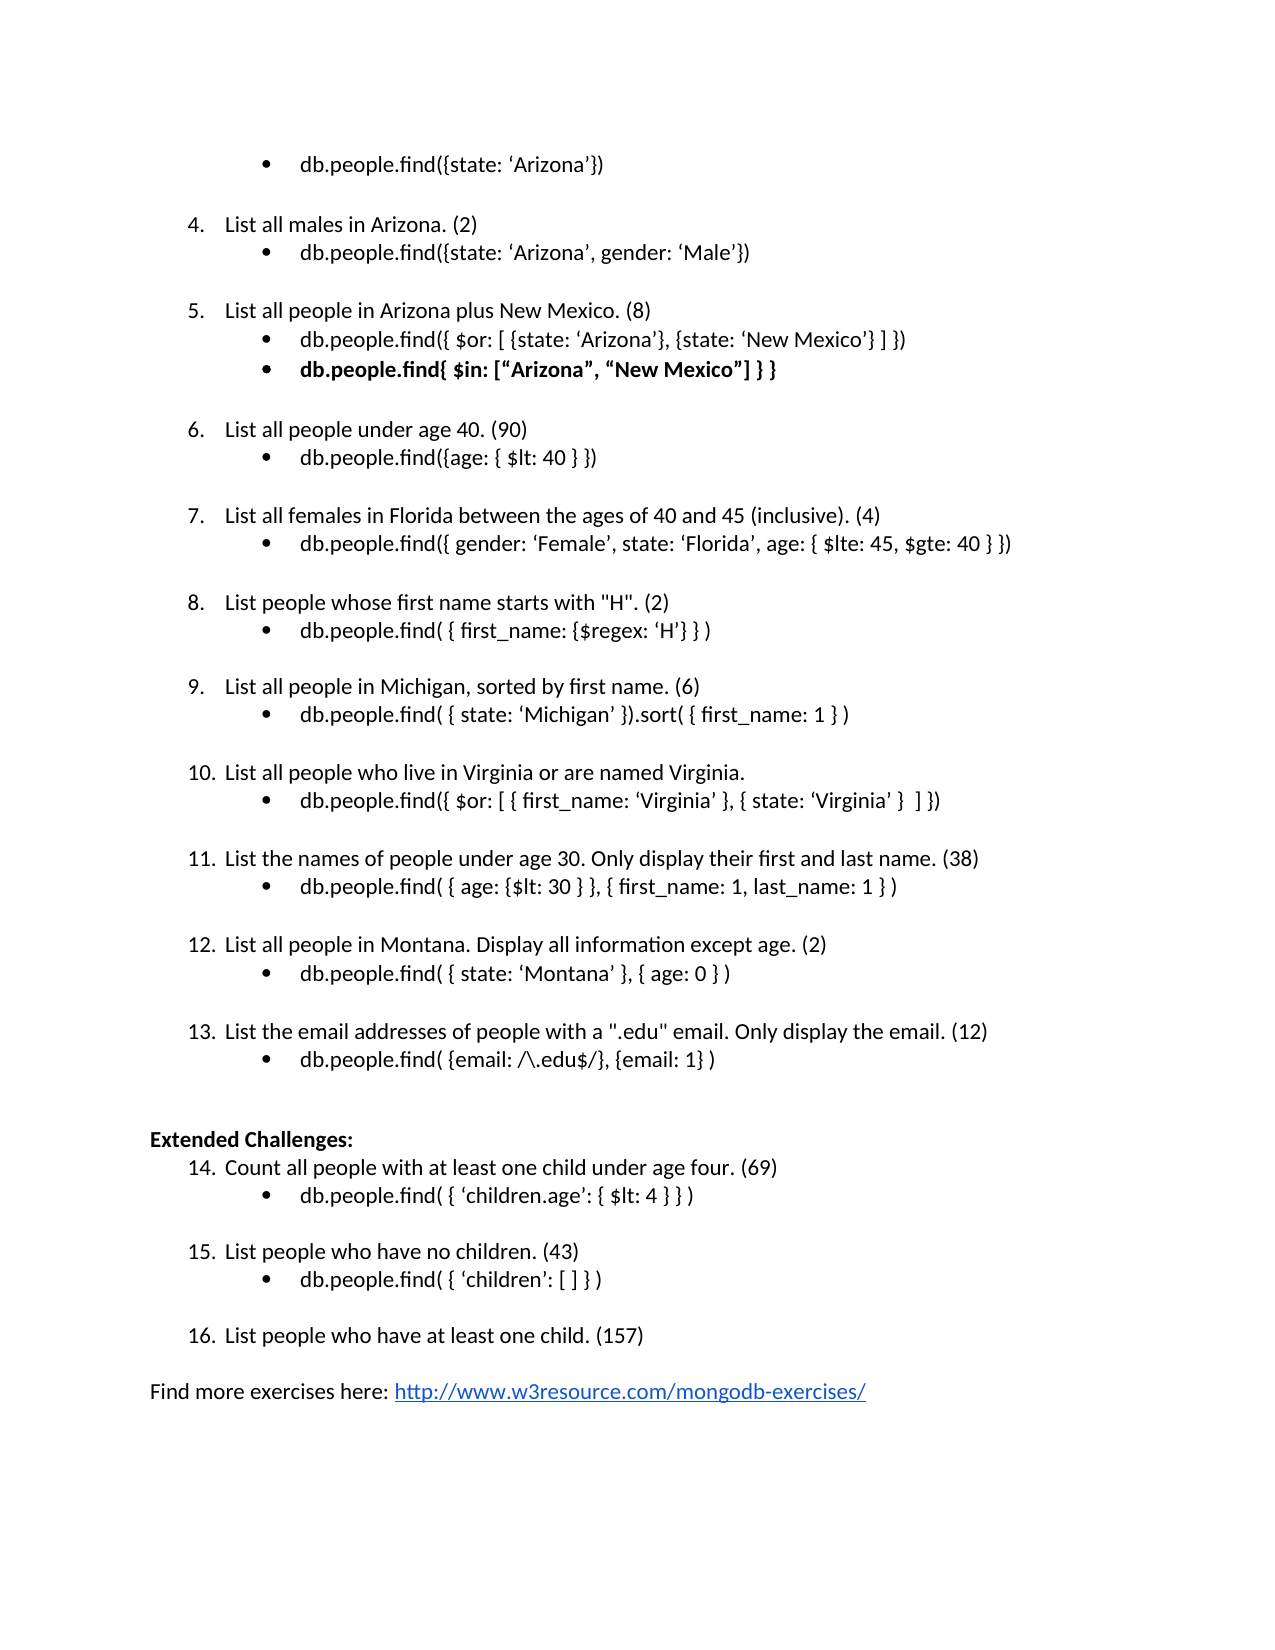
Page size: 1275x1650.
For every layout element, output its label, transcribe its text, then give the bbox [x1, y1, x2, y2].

list db.people.find({age: { $lt: 40 } }) [262, 443, 1125, 471]
list List the email addresses of people with a ".edu" email. Only display the email. (12) [187, 1017, 1125, 1045]
list db.people.find( { ‘children’: [ ] } ) [262, 1265, 1125, 1293]
text Extended Challenges: [150, 1125, 1125, 1153]
list db.people.find({state: ‘Arizona’, gender: ‘Male’}) [262, 238, 1125, 266]
list List all people who live in Virginia or are named Virginia. [187, 758, 1125, 786]
list db.people.find( { state: ‘Montana’ }, { age: 0 } ) [262, 959, 1125, 987]
list db.people.find( { first_name: {$regex: ‘H’} } ) [262, 616, 1125, 644]
list db.people.find( { ‘children.age’: { $lt: 4 } } ) [262, 1181, 1125, 1209]
list List all males in Arizona. (2) [187, 210, 1125, 238]
list List all females in Florida between the ages of 40 and 45 (inclusive). (4) [187, 502, 1125, 529]
list List all people in Michigan, sorted by first name. (6) [187, 672, 1125, 700]
list List all people in Arizona plus New Mexico. (8) [187, 297, 1125, 325]
list db.people.find({ $or: [ {state: ‘Arizona’}, {state: ‘New Mexico’} ] }) [262, 325, 1125, 353]
list db.people.find({state: ‘Arizona’}) [262, 150, 1125, 178]
list List the names of people under age 30. Only display their first and last name. (38) [187, 844, 1125, 872]
list List people who have at least one child. (157) [187, 1321, 1125, 1349]
list db.people.find( {email: /\.edu$/}, {email: 1} ) [262, 1045, 1125, 1073]
list List people who have no children. (43) [187, 1237, 1125, 1265]
text Find more exercises here: http://www.w3resource.com/mongodb-exercises/ [150, 1377, 1125, 1405]
list List all people under age 40. (90) [187, 415, 1125, 443]
list Count all people with at least one child under age four. (69) [187, 1153, 1125, 1181]
list db.people.find{ $in: [“Arizona”, “New Mexico”] } } [262, 355, 1125, 383]
list List people whose first name starts with "H". (2) [187, 588, 1125, 616]
list db.people.find( { state: ‘Michigan’ }).sort( { first_name: 1 } ) [262, 700, 1125, 728]
list db.people.find({ gender: ‘Female’, state: ‘Florida’, age: { $lte: 45, $gte: 40 } }) [262, 529, 1125, 558]
list List all people in Montana. Display all information except age. (2) [187, 931, 1125, 959]
list db.people.find({ $or: [ { first_name: ‘Virginia’ }, { state: ‘Virginia’ } ] }) [262, 786, 1125, 814]
list db.people.find( { age: {$lt: 30 } }, { first_name: 1, last_name: 1 } ) [262, 872, 1125, 900]
